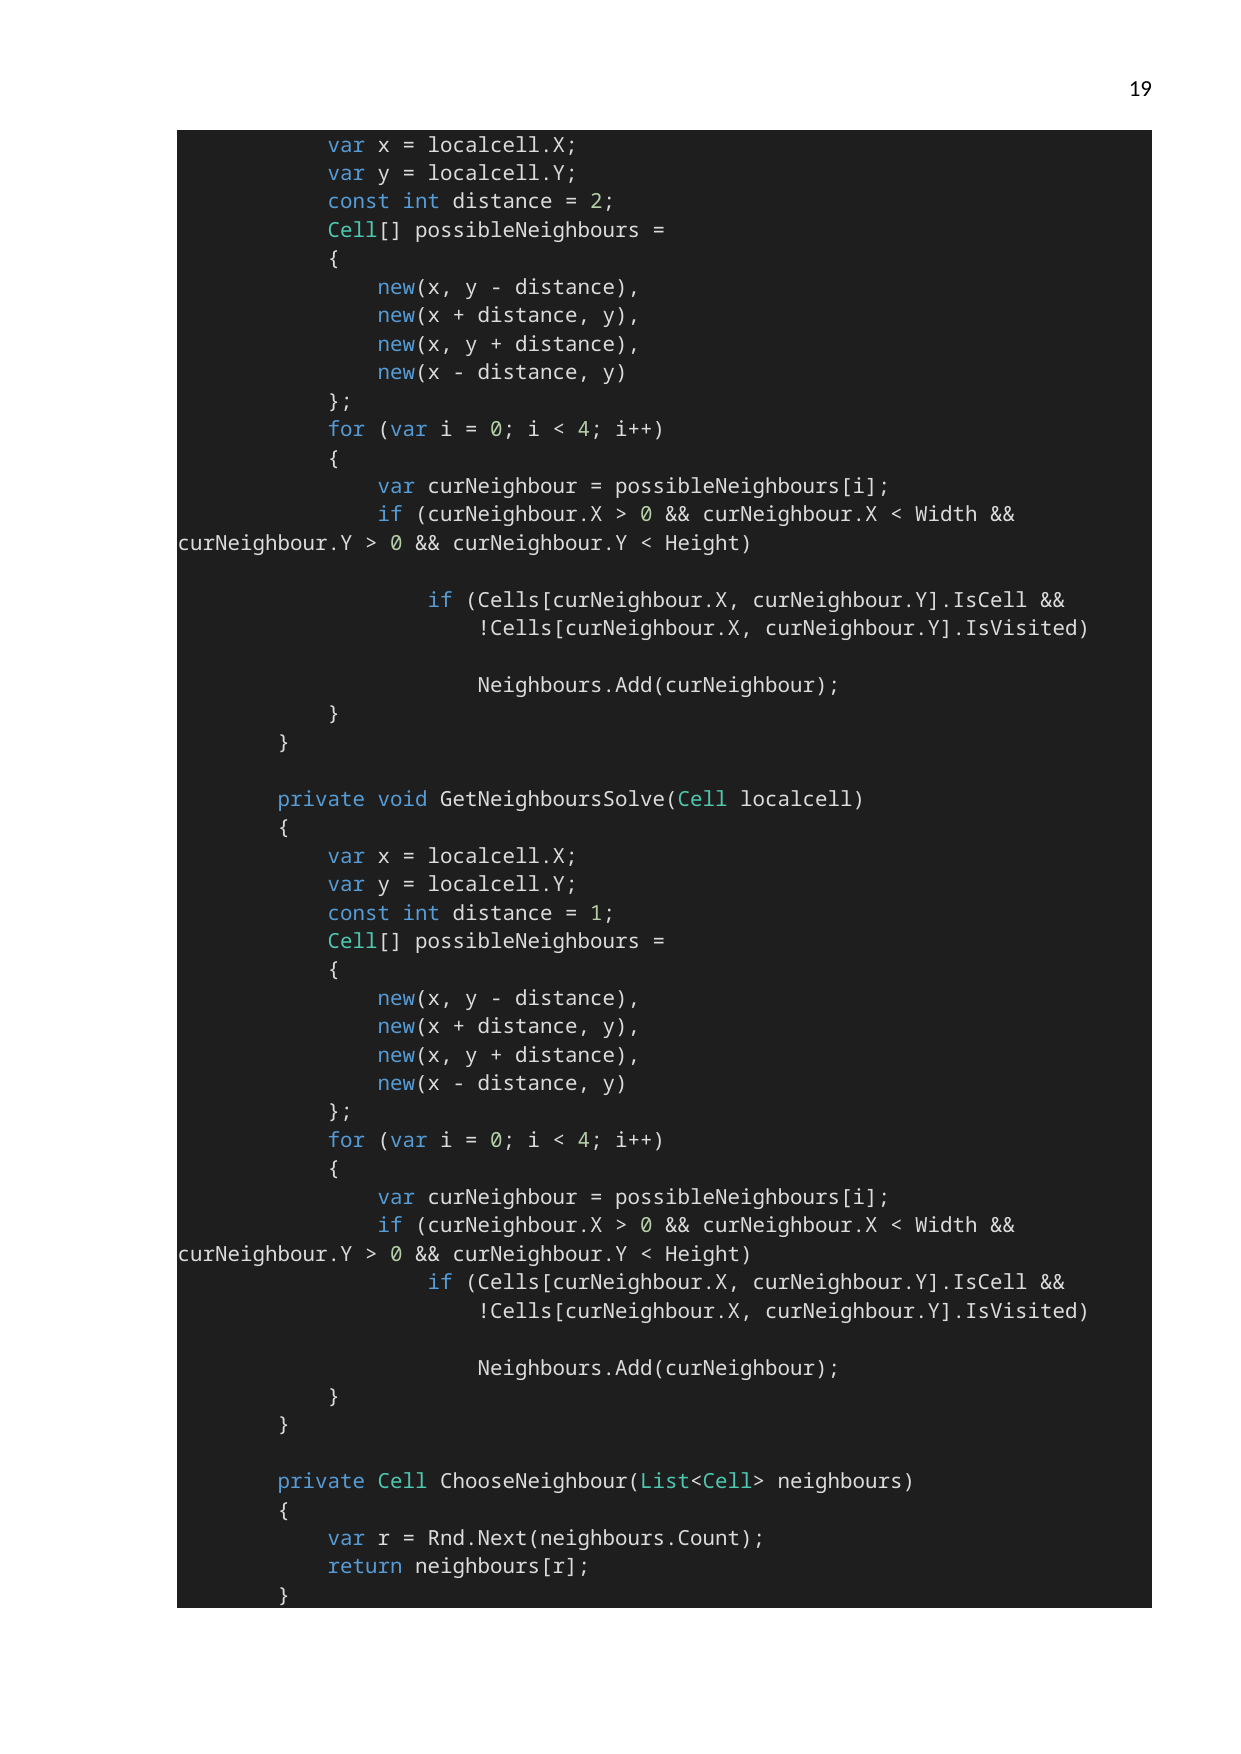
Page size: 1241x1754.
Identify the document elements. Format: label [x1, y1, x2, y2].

text [177, 130, 1152, 1608]
